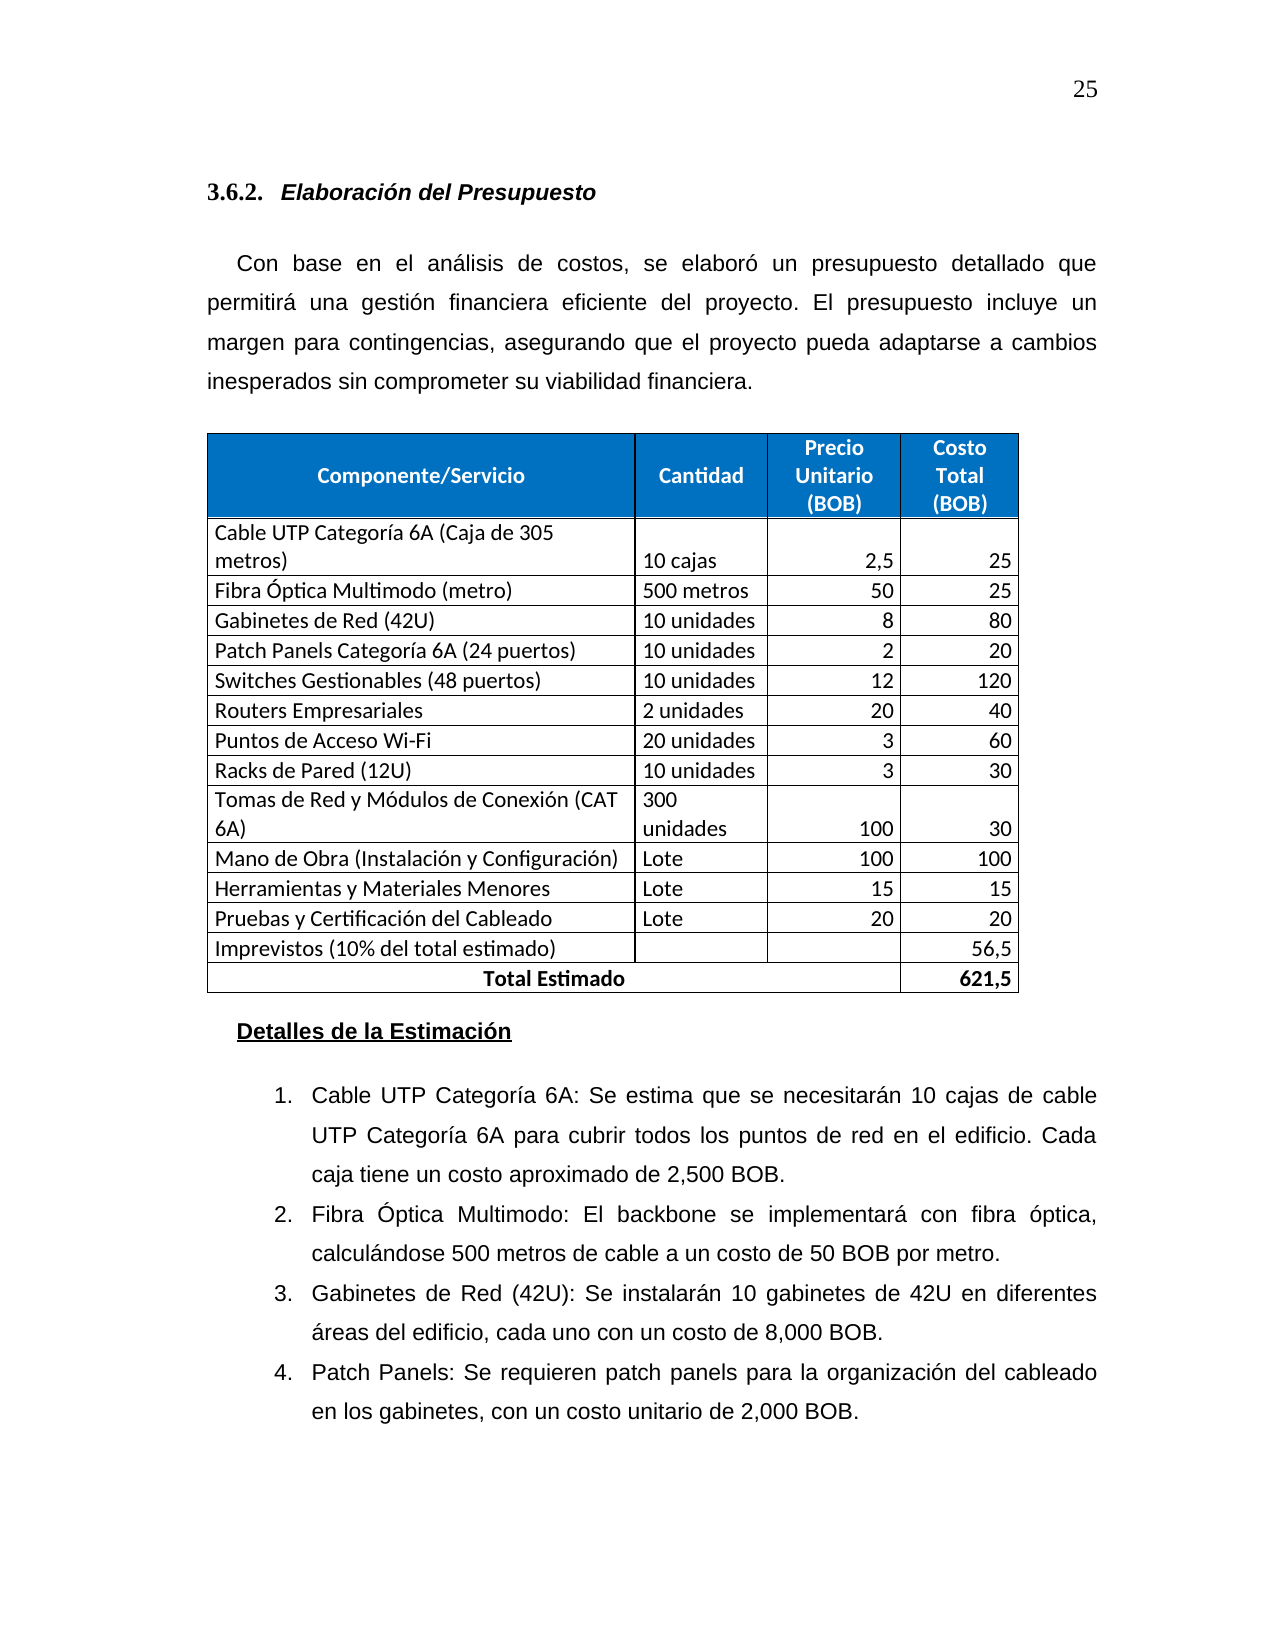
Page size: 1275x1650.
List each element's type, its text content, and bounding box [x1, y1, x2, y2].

table_cell Pruebas y Certificación del Cableado [208, 903, 634, 932]
table_cell 80 [901, 606, 1018, 634]
table_cell Total Estimado [208, 963, 900, 992]
table_cell 10 cajas [636, 519, 767, 574]
table_cell 100 [901, 843, 1018, 872]
table_cell Mano de Obra (Instalación y Configuración) [208, 843, 634, 872]
table_cell 15 [901, 873, 1018, 902]
table_cell 60 [901, 726, 1018, 754]
table_cell Gabinetes de Red (42U) [208, 606, 634, 634]
table_cell 10 unidades [636, 756, 767, 784]
text Con base en el análisis de costos, se elaboró un presupuesto detallado que permitirá una gestión financiera eficiente del proyecto. El presupuesto incluye un margen para contingencias, asegurando que el proyecto pueda adaptarse a cambios inesperados sin comprometer su viabilidad financiera. [207, 249, 1098, 394]
table_cell 10 unidades [636, 606, 767, 634]
table_cell Lote [636, 843, 767, 872]
table_cell Fibra Óptica Multimodo (metro) [208, 576, 634, 604]
list Cable UTP Categoría 6A: Se estima que se necesitarán 10 cajas de cable UTP Categoría 6A para cubrir todos los puntos de red en el edificio. Cada caja tiene un costo aproximado de 2,500 BOB. [274, 1082, 1098, 1187]
table_cell 25 [901, 519, 1018, 574]
table_header Precio Unitario (BOB) [768, 434, 900, 517]
table_cell [768, 933, 900, 962]
table_cell Switches Gestionables (48 puertos) [208, 666, 634, 694]
table_cell 40 [901, 696, 1018, 724]
table_cell 50 [768, 576, 900, 604]
table_cell 2 unidades [636, 696, 767, 724]
table_cell Cable UTP Categoría 6A (Caja de 305 metros) [208, 519, 634, 574]
table_cell 10 unidades [636, 636, 767, 664]
table_cell Patch Panels Categoría 6A (24 puertos) [208, 636, 634, 664]
text Detalles de la Estimación [207, 1018, 1098, 1044]
table_cell Imprevistos (10% del total estimado) [208, 933, 634, 962]
table_cell 621,5 [901, 963, 1018, 992]
table_cell 10 unidades [636, 666, 767, 694]
table_cell 20 unidades [636, 726, 767, 754]
table_cell 100 [768, 843, 900, 872]
table_cell 300 unidades [636, 786, 767, 842]
table_cell 100 [768, 786, 900, 842]
table_cell Puntos de Acceso Wi-Fi [208, 726, 634, 754]
table_cell 120 [901, 666, 1018, 694]
table_cell Lote [636, 873, 767, 902]
list Gabinetes de Red (42U): Se instalarán 10 gabinetes de 42U en diferentes áreas del edificio, cada uno con un costo de 8,000 BOB. [274, 1279, 1098, 1345]
table_cell Tomas de Red y Módulos de Conexión (CAT 6A) [208, 786, 634, 842]
table_cell Herramientas y Materiales Menores [208, 873, 634, 902]
table_cell 20 [768, 903, 900, 932]
table_header Componente/Servicio [208, 434, 634, 517]
table_header Cantidad [636, 434, 767, 517]
table_cell Racks de Pared (12U) [208, 756, 634, 784]
table_cell [636, 933, 767, 962]
table_cell 25 [901, 576, 1018, 604]
table_cell 15 [768, 873, 900, 902]
table_cell 30 [901, 786, 1018, 842]
table_cell 56,5 [901, 933, 1018, 962]
subtitle Elaboración del Presupuesto [207, 177, 1098, 206]
table_cell 2,5 [768, 519, 900, 574]
table_cell 500 metros [636, 576, 767, 604]
table_cell 3 [768, 726, 900, 754]
table_cell 20 [901, 636, 1018, 664]
table_cell 3 [768, 756, 900, 784]
table_cell 30 [901, 756, 1018, 784]
table_cell Routers Empresariales [208, 696, 634, 724]
table_cell 20 [768, 696, 900, 724]
list Fibra Óptica Multimodo: El backbone se implementará con fibra óptica, calculándose 500 metros de cable a un costo de 50 BOB por metro. [274, 1201, 1098, 1266]
table_cell 20 [901, 903, 1018, 932]
table_cell Lote [636, 903, 767, 932]
table_cell 8 [768, 606, 900, 634]
table_cell 2 [768, 636, 900, 664]
table_header Costo Total (BOB) [901, 434, 1018, 517]
list Patch Panels: Se requieren patch panels para la organización del cableado en los gabinetes, con un costo unitario de 2,000 BOB. [274, 1358, 1098, 1424]
table_cell 12 [768, 666, 900, 694]
